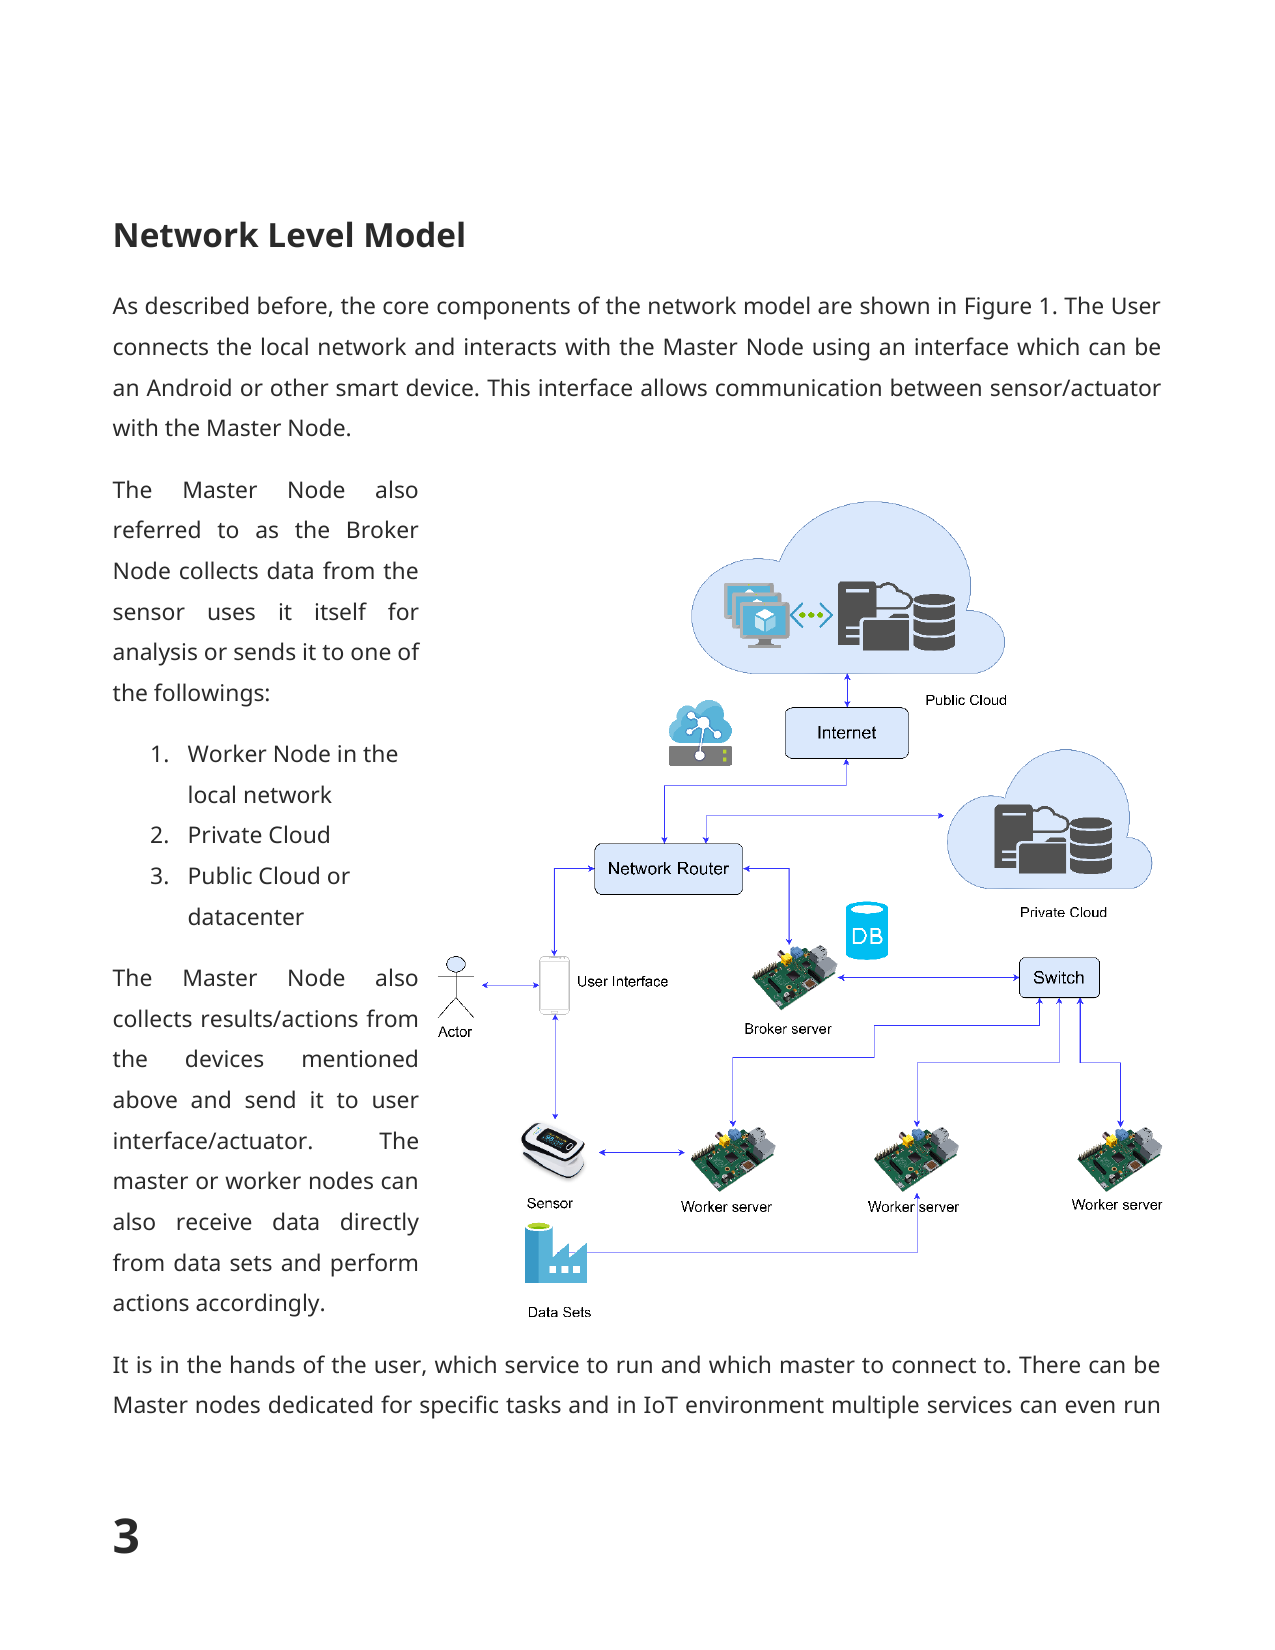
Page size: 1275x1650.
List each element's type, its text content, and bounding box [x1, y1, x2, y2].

picture [437, 491, 1163, 1338]
text The Master Node also referred to as the Broker Node collects data from the sensor uses it itself for analysis or sends it to one of the followings: [112, 473, 1162, 708]
text The Master Node also collects results/actions from the devices mentioned above and send it to user interface/actuator. The master or worker nodes can also receive data directly from data sets and perform actions accordingly. [112, 962, 437, 1318]
list Worker Node in the local network [150, 738, 437, 810]
list Public Cloud or datacenter [150, 860, 437, 932]
text As described before, the core components of the network model are shown in Figure 1. The User connects the local network and interacts with the Master Node using an interface which can be an Android or other smart device. This interface allows communication between sensor/actuator with the Master Node. [112, 290, 1162, 443]
subtitle Network Level Model [112, 211, 1162, 257]
list Private Cloud [150, 819, 437, 851]
